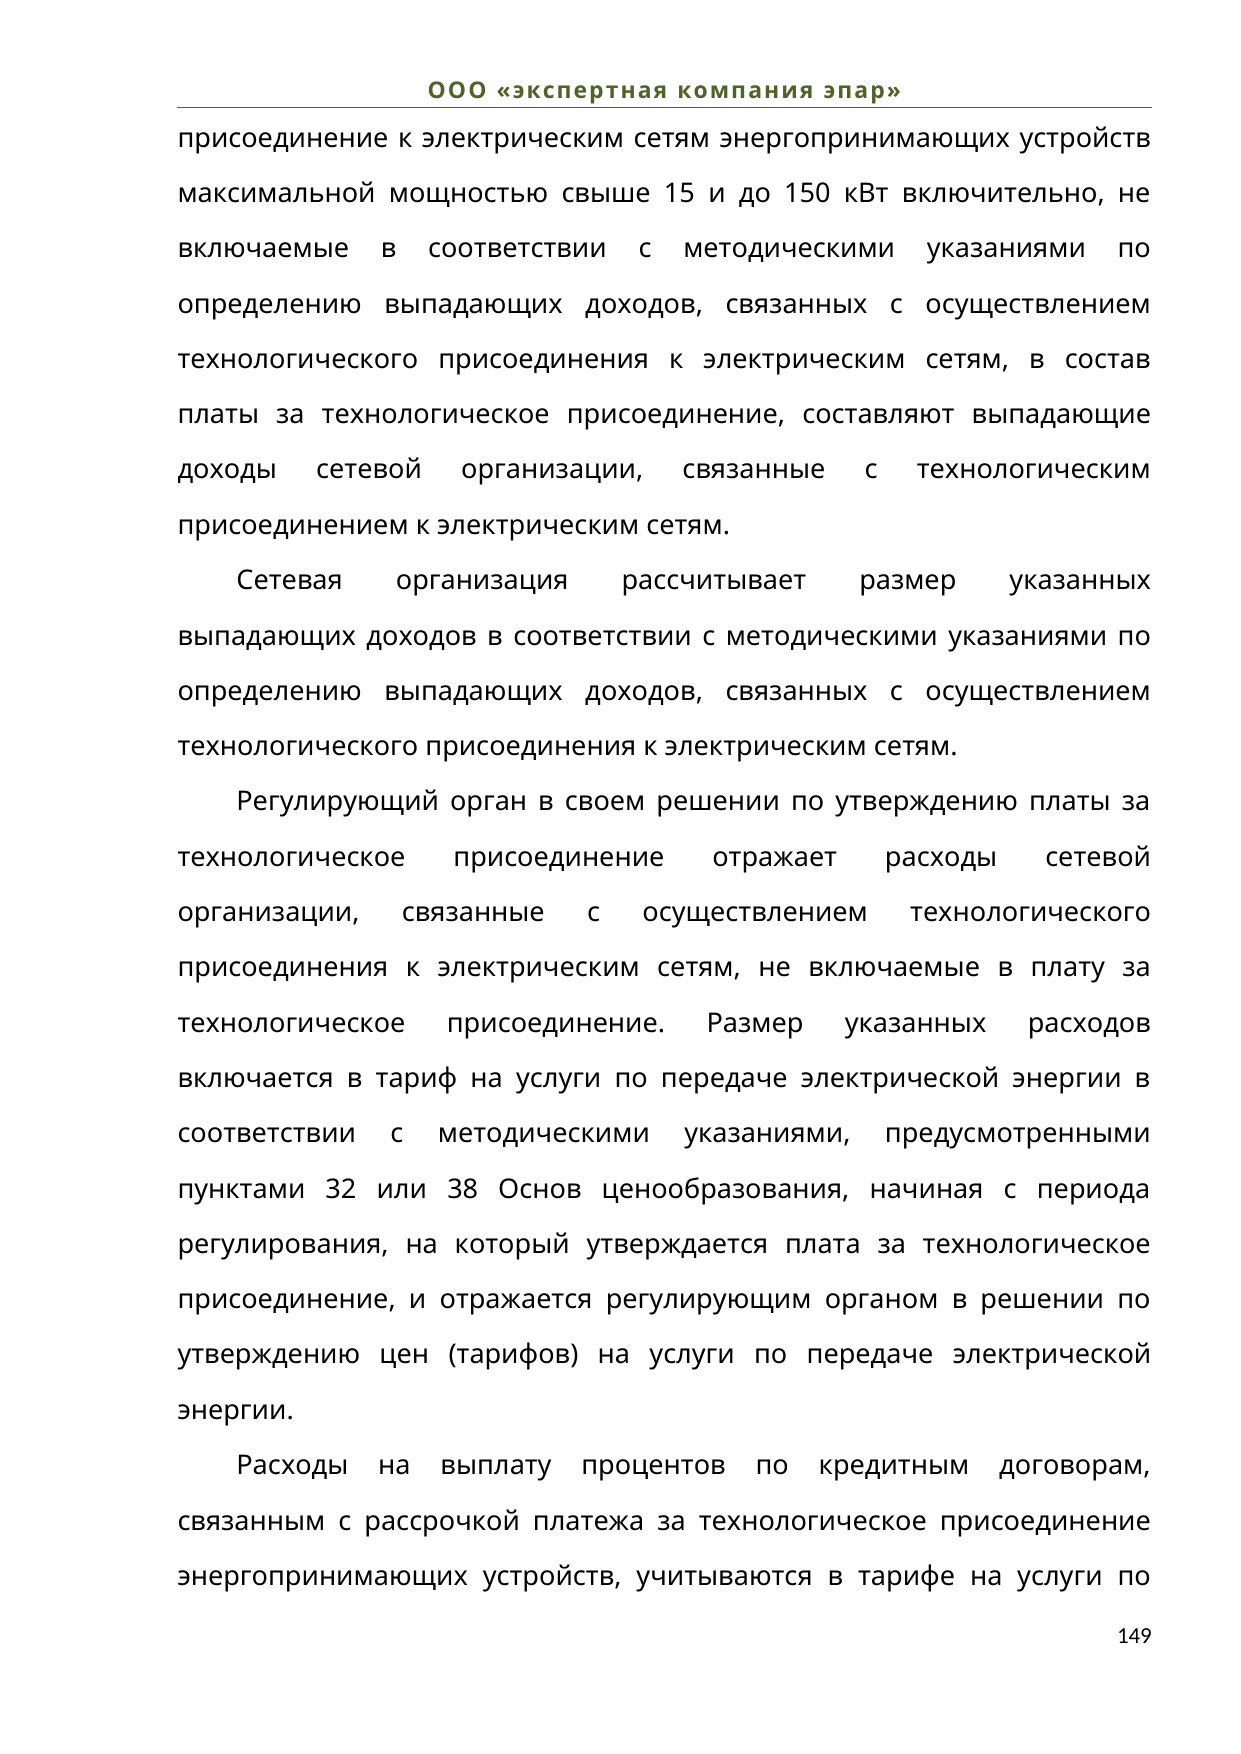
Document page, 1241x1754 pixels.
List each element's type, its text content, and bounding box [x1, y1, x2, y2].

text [177, 1446, 1152, 1593]
text Сетевая организация рассчитывает размер указанных выпадающих доходов в соответствии с методическими указаниями по определению выпадающих доходов, связанных с осуществлением технологического присоединения к электрическим сетям. [177, 561, 1152, 763]
text Регулирующий орган в своем решении по утверждению платы за технологическое присоединение отражает расходы сетевой организации, связанные с осуществлением технологического присоединения к электрическим сетям, не включаемые в плату за технологическое присоединение. Размер указанных расходов включается в тариф на услуги по передаче электрической энергии в соответствии с методическими указаниями, предусмотренными пунктами 32 или 38 Основ ценообразования, начиная с периода регулирования, на который утверждается плата за технологическое присоединение, и отражается регулирующим органом в решении по утверждению цен (тарифов) на услуги по передаче электрической энергии. [177, 782, 1152, 1427]
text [177, 118, 1152, 542]
